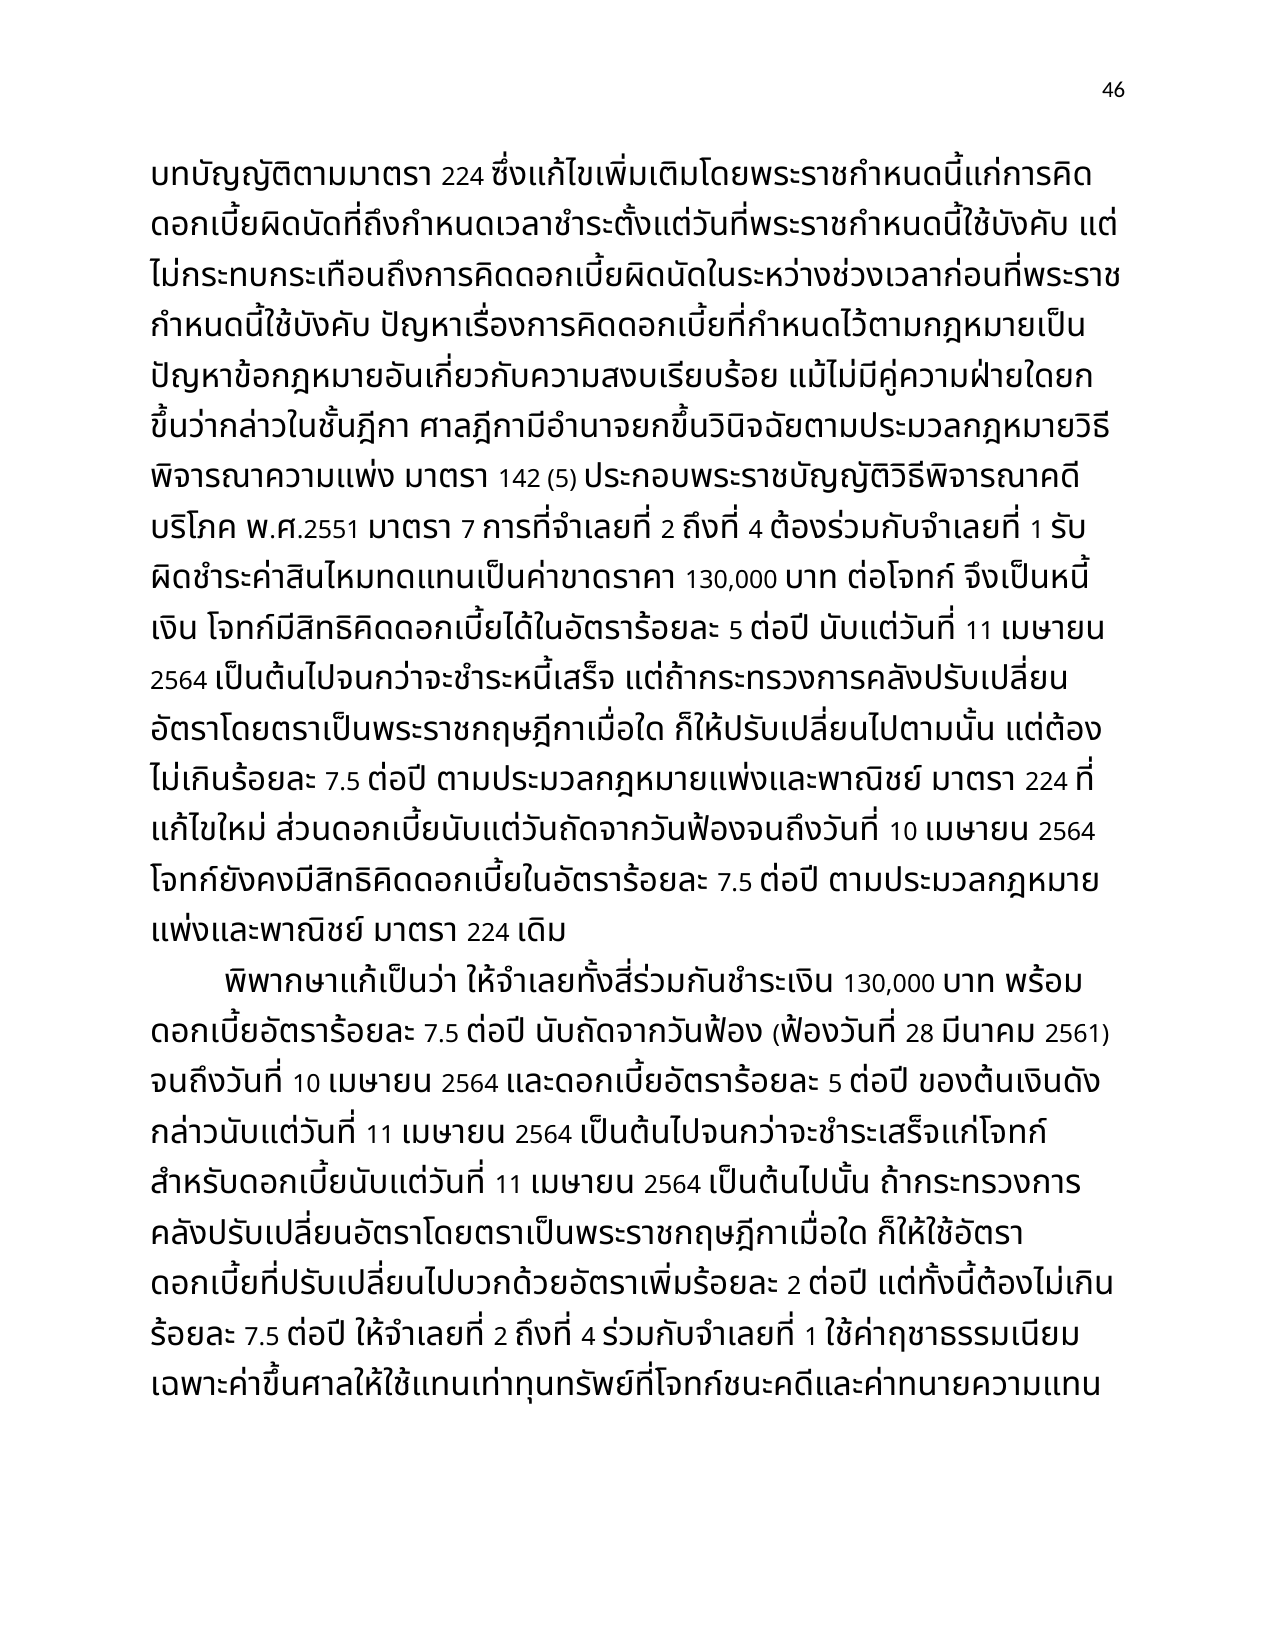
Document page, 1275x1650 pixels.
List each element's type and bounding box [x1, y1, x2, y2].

text [150, 150, 1125, 957]
text [150, 957, 1125, 1410]
